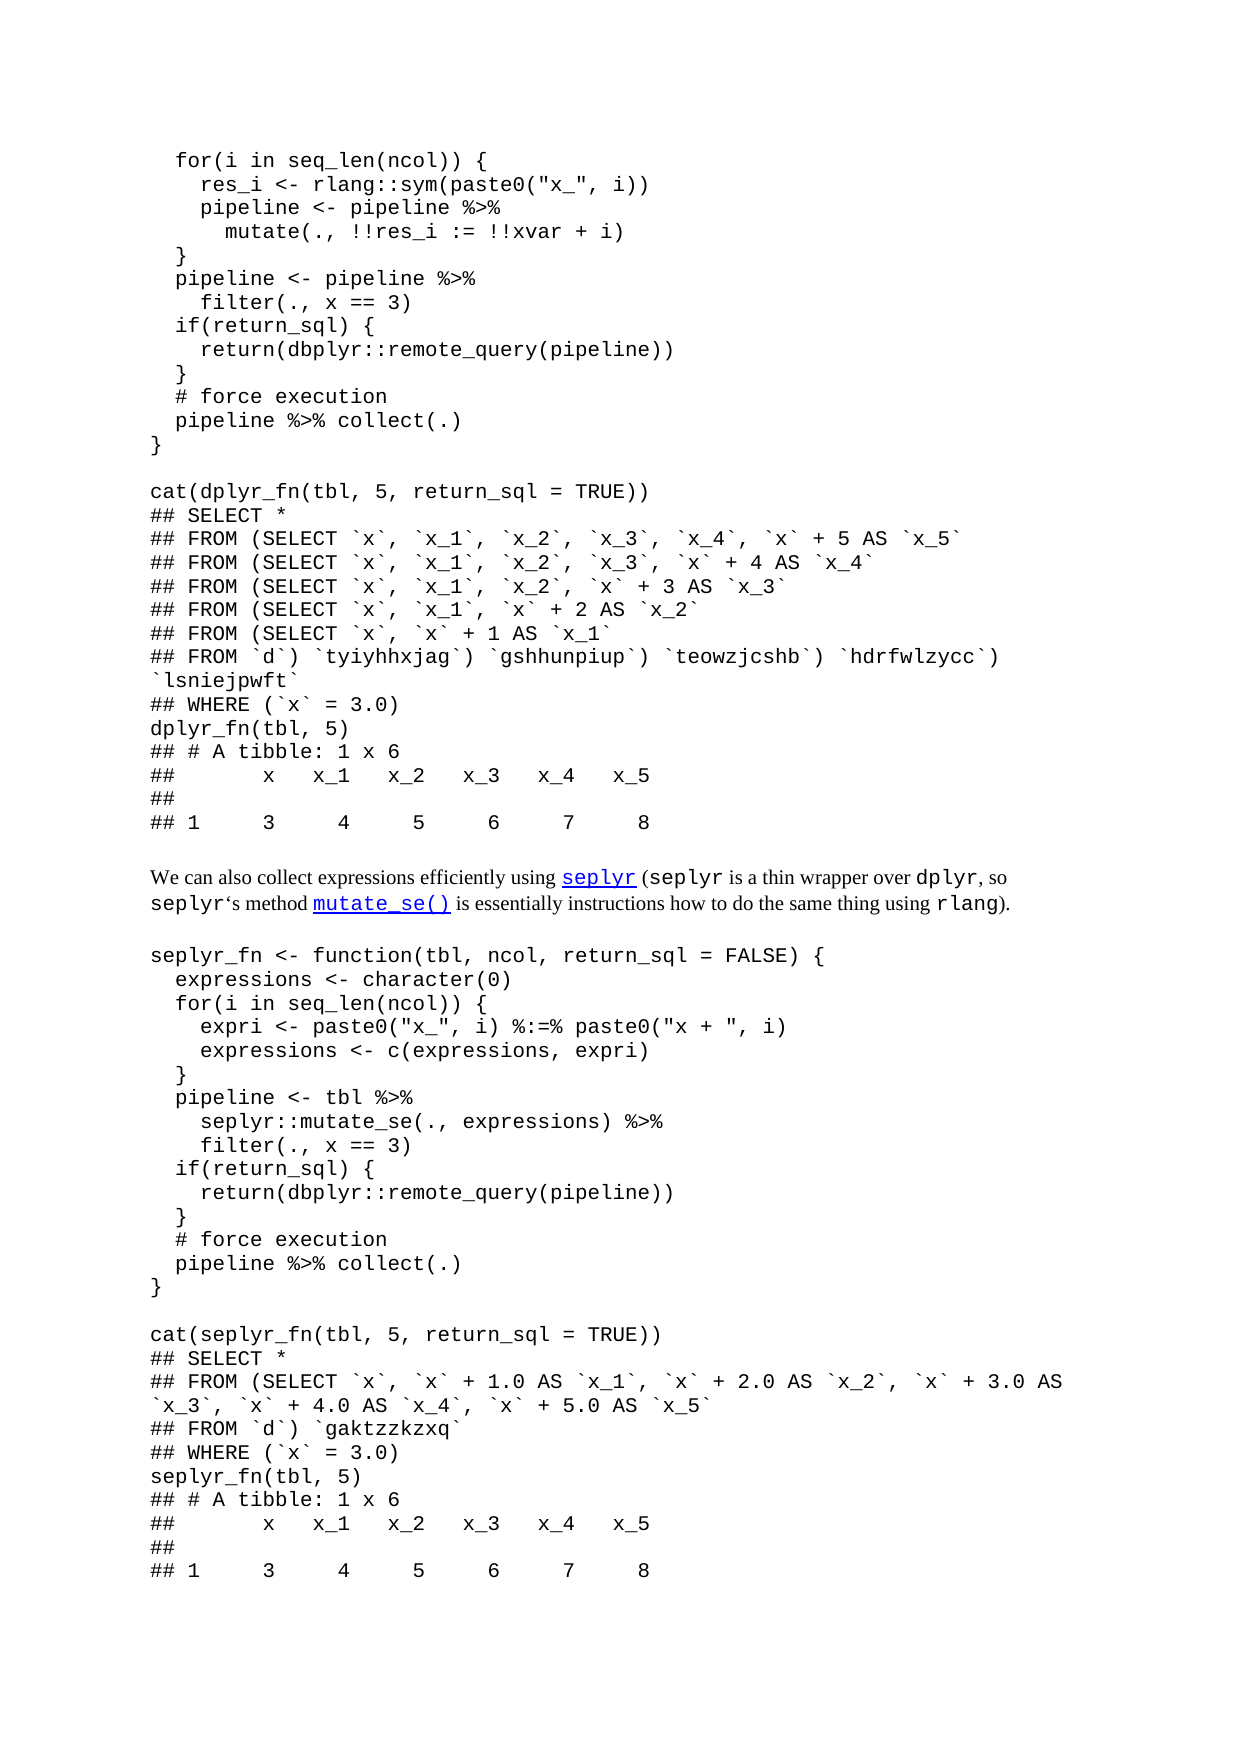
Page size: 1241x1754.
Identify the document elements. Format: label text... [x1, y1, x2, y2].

text expressions <- character(0) [150, 969, 1090, 993]
text if(return_sql) { [150, 316, 1090, 339]
text ## SELECT * [150, 505, 1090, 528]
text pipeline %>% collect(.) [150, 1253, 1090, 1277]
text dplyr_fn(tbl, 5) [150, 717, 1090, 741]
text } [150, 1064, 1090, 1087]
text pipeline <- tbl %>% [150, 1087, 1090, 1111]
text ## 1 3 4 5 6 7 8 [150, 1560, 1090, 1584]
text ## [150, 788, 1090, 812]
text expressions <- c(expressions, expri) [150, 1040, 1090, 1064]
text filter(., x == 3) [150, 1135, 1090, 1158]
text pipeline <- pipeline %>% [150, 197, 1090, 221]
text if(return_sql) { [150, 1158, 1090, 1182]
text ## WHERE (`x` = 3.0) [150, 694, 1090, 717]
text for(i in seq_len(ncol)) { [150, 993, 1090, 1016]
text ## FROM `d`) `gaktzzkzxq` [150, 1418, 1090, 1442]
text mutate(., !!res_i := !!xvar + i) [150, 221, 1090, 244]
text ## # A tibble: 1 x 6 [150, 1489, 1090, 1513]
text We can also collect expressions efficiently using seplyr (seplyr is a thin wrapper over dplyr, so seplyr‘s method mutate_se() is essentially instructions how to do the same thing using rlang). [150, 865, 1090, 916]
text res_i <- rlang::sym(paste0("x_", i)) [150, 174, 1090, 197]
text } [150, 434, 1090, 457]
text } [150, 363, 1090, 386]
text ## FROM (SELECT `x`, `x_1`, `x_2`, `x_3`, `x` + 4 AS `x_4` [150, 552, 1090, 576]
text ## FROM (SELECT `x`, `x_1`, `x_2`, `x_3`, `x_4`, `x` + 5 AS `x_5` [150, 528, 1090, 552]
text ## [150, 1537, 1090, 1560]
text cat(dplyr_fn(tbl, 5, return_sql = TRUE)) [150, 481, 1090, 505]
text ## FROM (SELECT `x`, `x` + 1.0 AS `x_1`, `x` + 2.0 AS `x_2`, `x` + 3.0 AS `x_3`, `x` + 4.0 AS `x_4`, `x` + 5.0 AS `x_5` [150, 1371, 1090, 1418]
text } [150, 1277, 1090, 1300]
text # force execution [150, 1229, 1090, 1253]
text ## 1 3 4 5 6 7 8 [150, 812, 1090, 836]
text ## WHERE (`x` = 3.0) [150, 1442, 1090, 1466]
text seplyr_fn(tbl, 5) [150, 1466, 1090, 1489]
text ## SELECT * [150, 1347, 1090, 1371]
text ## # A tibble: 1 x 6 [150, 741, 1090, 765]
text for(i in seq_len(ncol)) { [150, 150, 1090, 174]
text filter(., x == 3) [150, 292, 1090, 316]
text expri <- paste0("x_", i) %:=% paste0("x + ", i) [150, 1016, 1090, 1040]
text } [150, 1206, 1090, 1229]
text ## FROM (SELECT `x`, `x_1`, `x_2`, `x` + 3 AS `x_3` [150, 576, 1090, 599]
text pipeline <- pipeline %>% [150, 268, 1090, 292]
text ## FROM (SELECT `x`, `x` + 1 AS `x_1` [150, 623, 1090, 647]
text cat(seplyr_fn(tbl, 5, return_sql = TRUE)) [150, 1324, 1090, 1347]
text seplyr::mutate_se(., expressions) %>% [150, 1111, 1090, 1135]
text pipeline %>% collect(.) [150, 410, 1090, 434]
text return(dbplyr::remote_query(pipeline)) [150, 339, 1090, 363]
text } [150, 244, 1090, 268]
text return(dbplyr::remote_query(pipeline)) [150, 1182, 1090, 1206]
text seplyr_fn <- function(tbl, ncol, return_sql = FALSE) { [150, 946, 1090, 969]
text ## FROM (SELECT `x`, `x_1`, `x` + 2 AS `x_2` [150, 599, 1090, 623]
text # force execution [150, 386, 1090, 410]
text ## x x_1 x_2 x_3 x_4 x_5 [150, 1513, 1090, 1537]
text ## FROM `d`) `tyiyhhxjag`) `gshhunpiup`) `teowzjcshb`) `hdrfwlzycc`) `lsniejpwft` [150, 647, 1090, 694]
text ## x x_1 x_2 x_3 x_4 x_5 [150, 765, 1090, 788]
